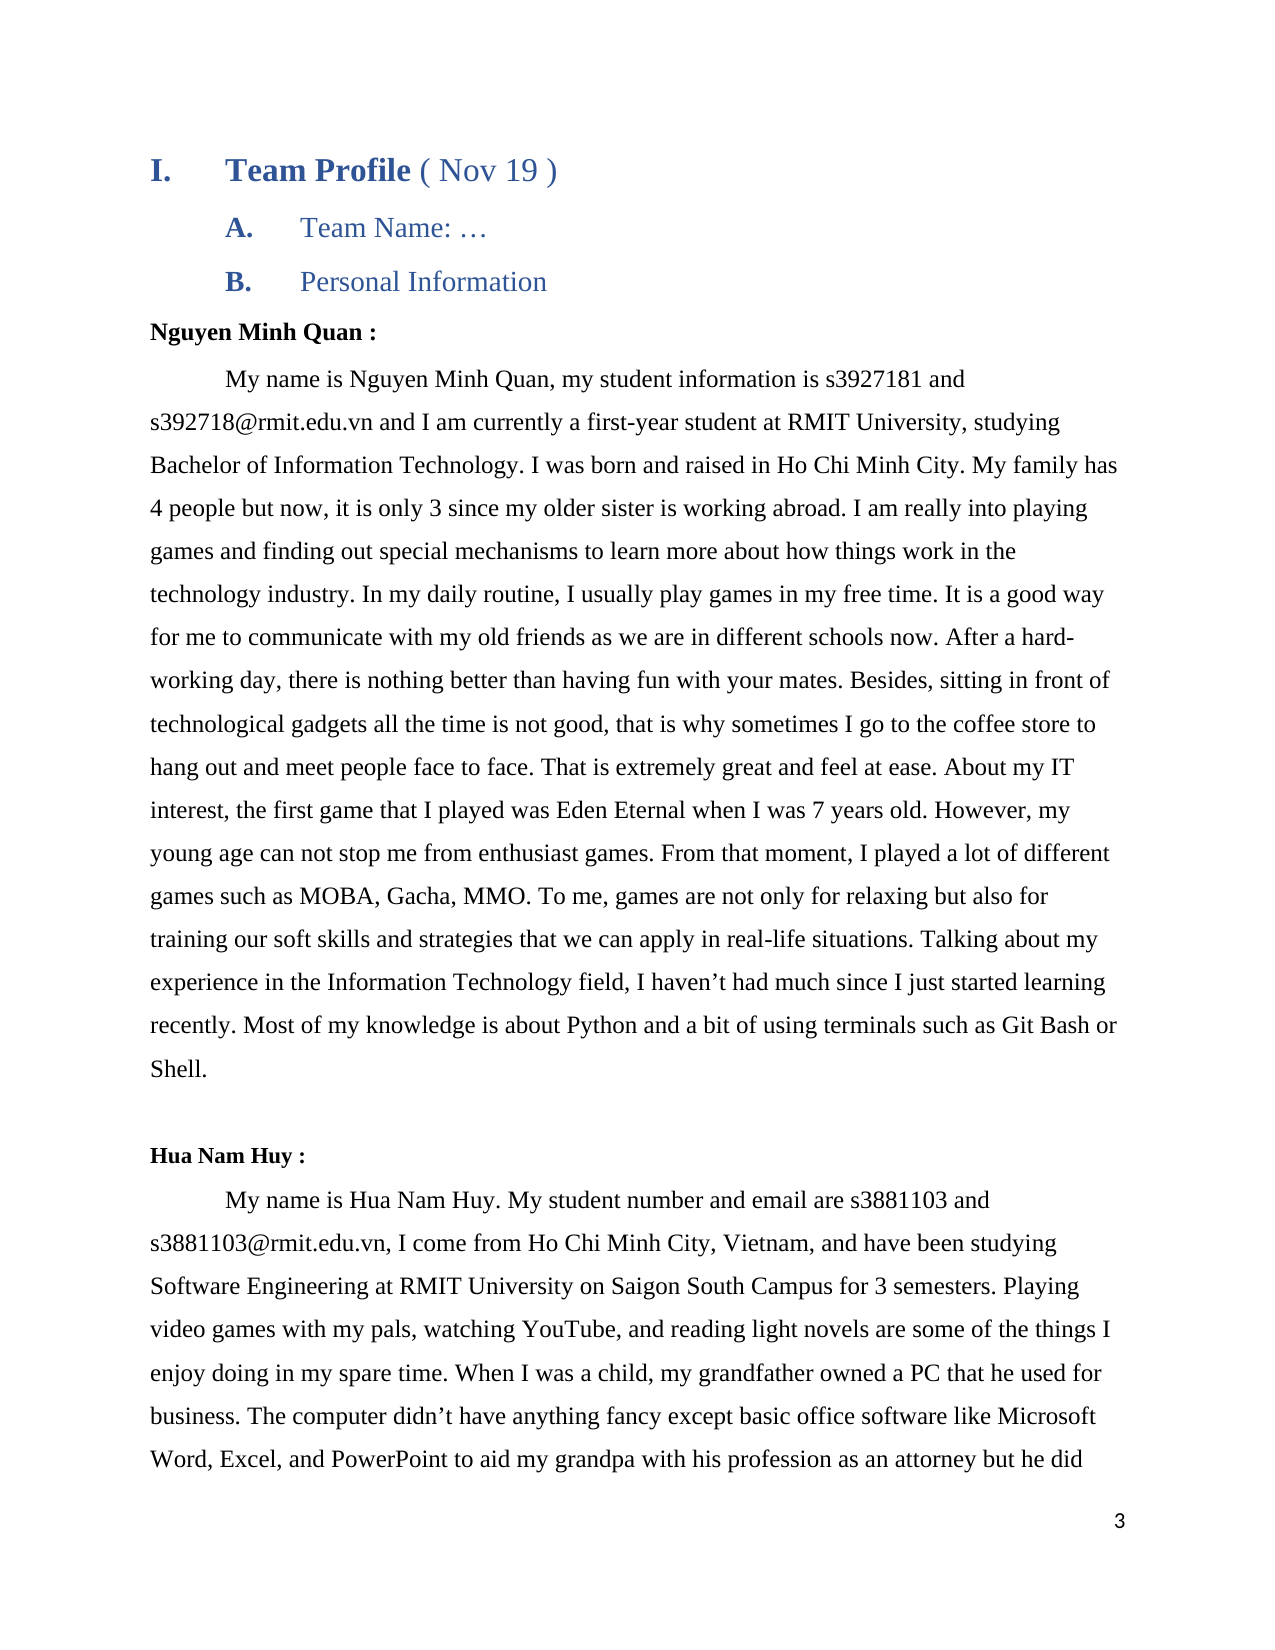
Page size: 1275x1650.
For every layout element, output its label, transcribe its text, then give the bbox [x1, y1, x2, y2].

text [150, 1185, 1125, 1473]
subtitle Team Name: … [225, 211, 1125, 244]
subtitle Team Profile ( Nov 19 ) [150, 150, 1125, 188]
subtitle Personal Information [225, 264, 1125, 298]
text Hua Nam Huy : [150, 1143, 1125, 1169]
text My name is Nguyen Minh Quan, my student information is s3927181 and s392718@rmit.edu.vn and I am currently a first-year student at RMIT University, studying Bachelor of Information Technology. I was born and raised in Ho Chi Minh City. My family has 4 people but now, it is only 3 since my older sister is working abroad. I am really into playing games and finding out special mechanisms to learn more about how things work in the technology industry. In my daily routine, I usually play games in my free time. It is a good way for me to communicate with my old friends as we are in different schools now. After a hard-working day, there is nothing better than having fun with your mates. Besides, sitting in front of technological gadgets all the time is not good, that is why sometimes I go to the coffee store to hang out and meet people face to face. That is extremely great and feel at ease. About my IT interest, the first game that I played was Eden Eternal when I was 7 years old. However, my young age can not stop me from enthusiast games. From that moment, I played a lot of different games such as MOBA, Gacha, MMO. To me, games are not only for relaxing but also for training our soft skills and strategies that we can apply in real-life situations. Talking about my experience in the Information Technology field, I haven’t had much since I just started learning recently. Most of my knowledge is about Python and a bit of using terminals such as Git Bash or Shell. [150, 364, 1125, 1082]
text Nguyen Minh Quan : [150, 317, 1125, 346]
